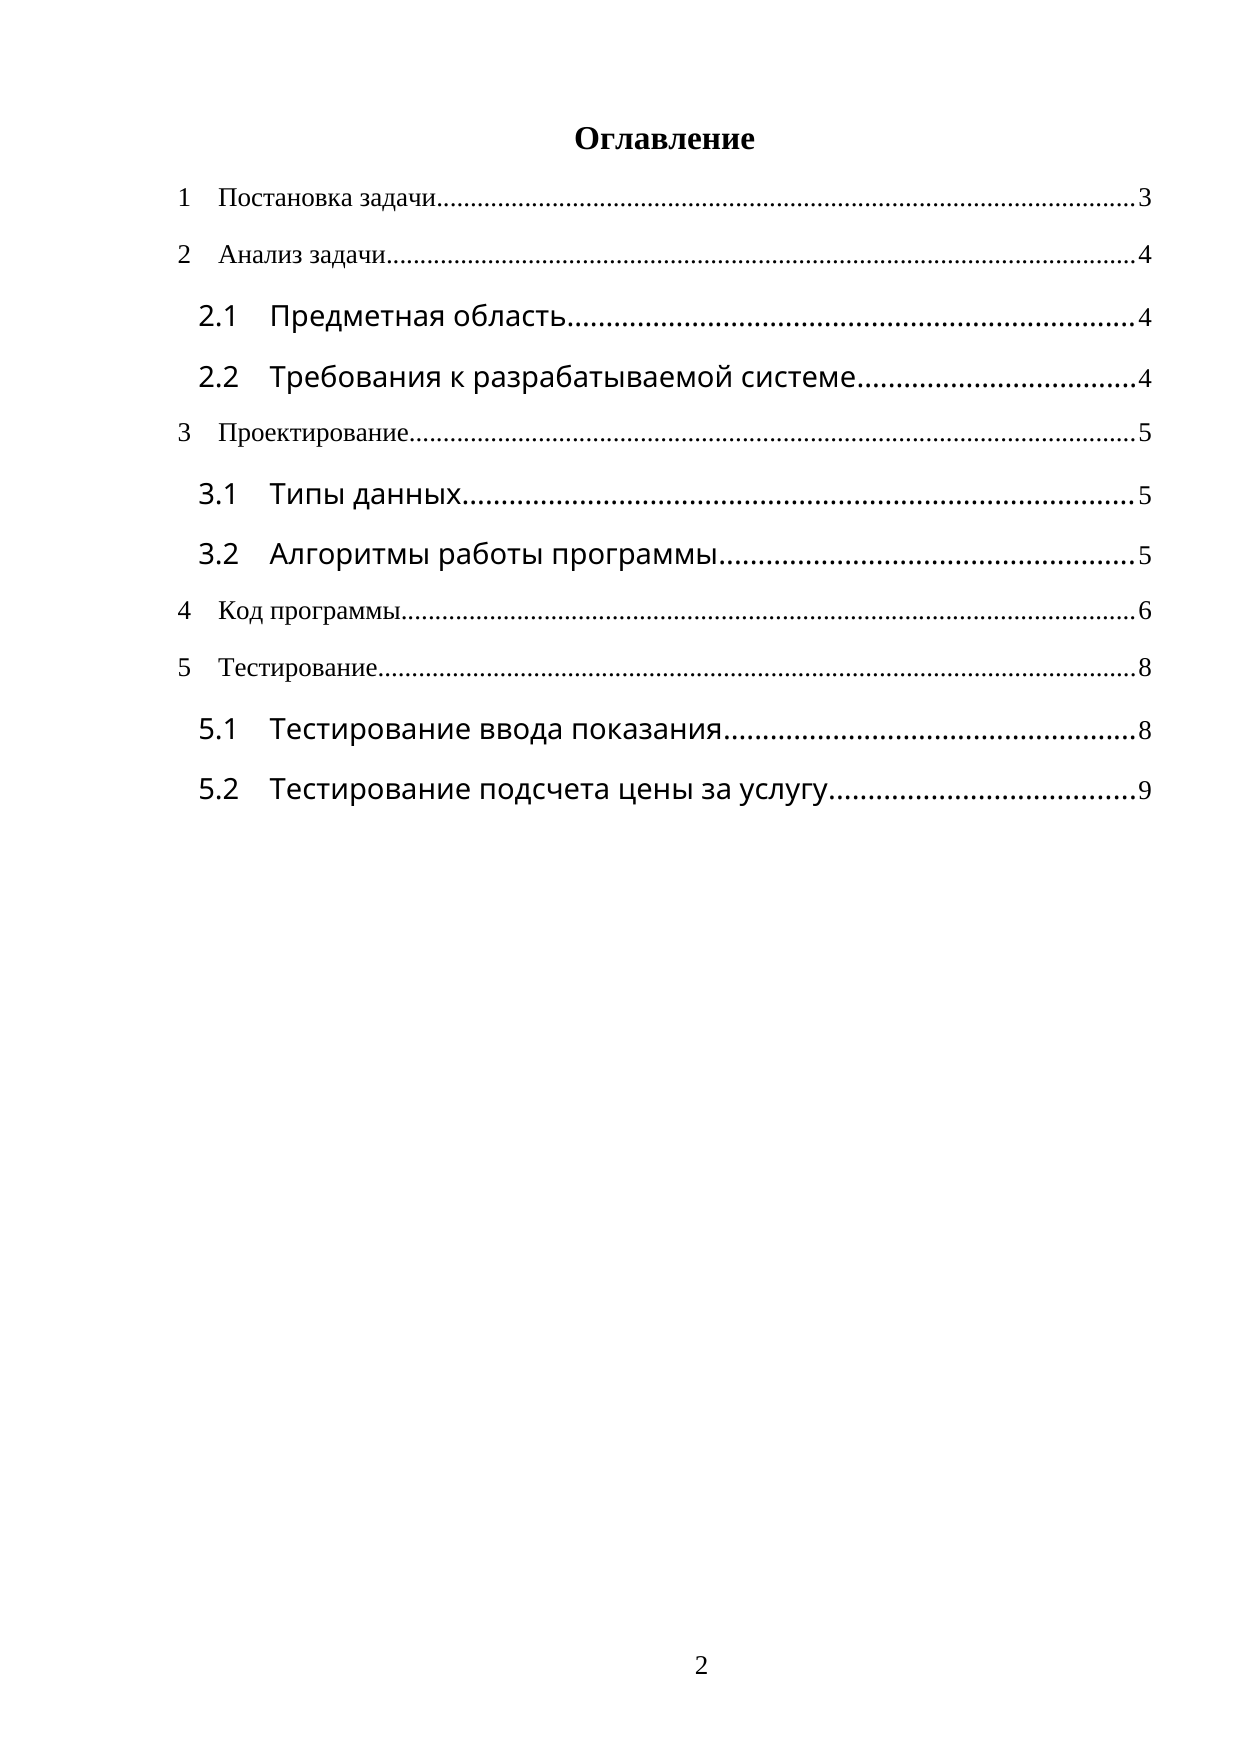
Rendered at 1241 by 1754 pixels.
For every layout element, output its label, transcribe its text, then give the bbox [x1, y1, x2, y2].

text 4 Код программы 6 [177, 594, 1152, 625]
text 2.2 Требования к разрабатываемой системе 4 [198, 356, 1152, 396]
text 3.1 Типы данных 5 [198, 473, 1152, 513]
text 2.1 Предметная область 4 [198, 296, 1152, 335]
text 2 Анализ задачи 4 [177, 238, 1152, 270]
text 5.1 Тестирование ввода показания 8 [198, 708, 1152, 748]
text 1 Постановка задачи 3 [177, 181, 1152, 213]
text 5 Тестирование 8 [177, 651, 1152, 682]
text 3 Проектирование 5 [177, 416, 1152, 447]
text 3.2 Алгоритмы работы программы 5 [198, 534, 1152, 573]
text 5.2 Тестирование подсчета цены за услугу 9 [198, 768, 1152, 808]
subtitle Оглавление [177, 118, 1152, 156]
